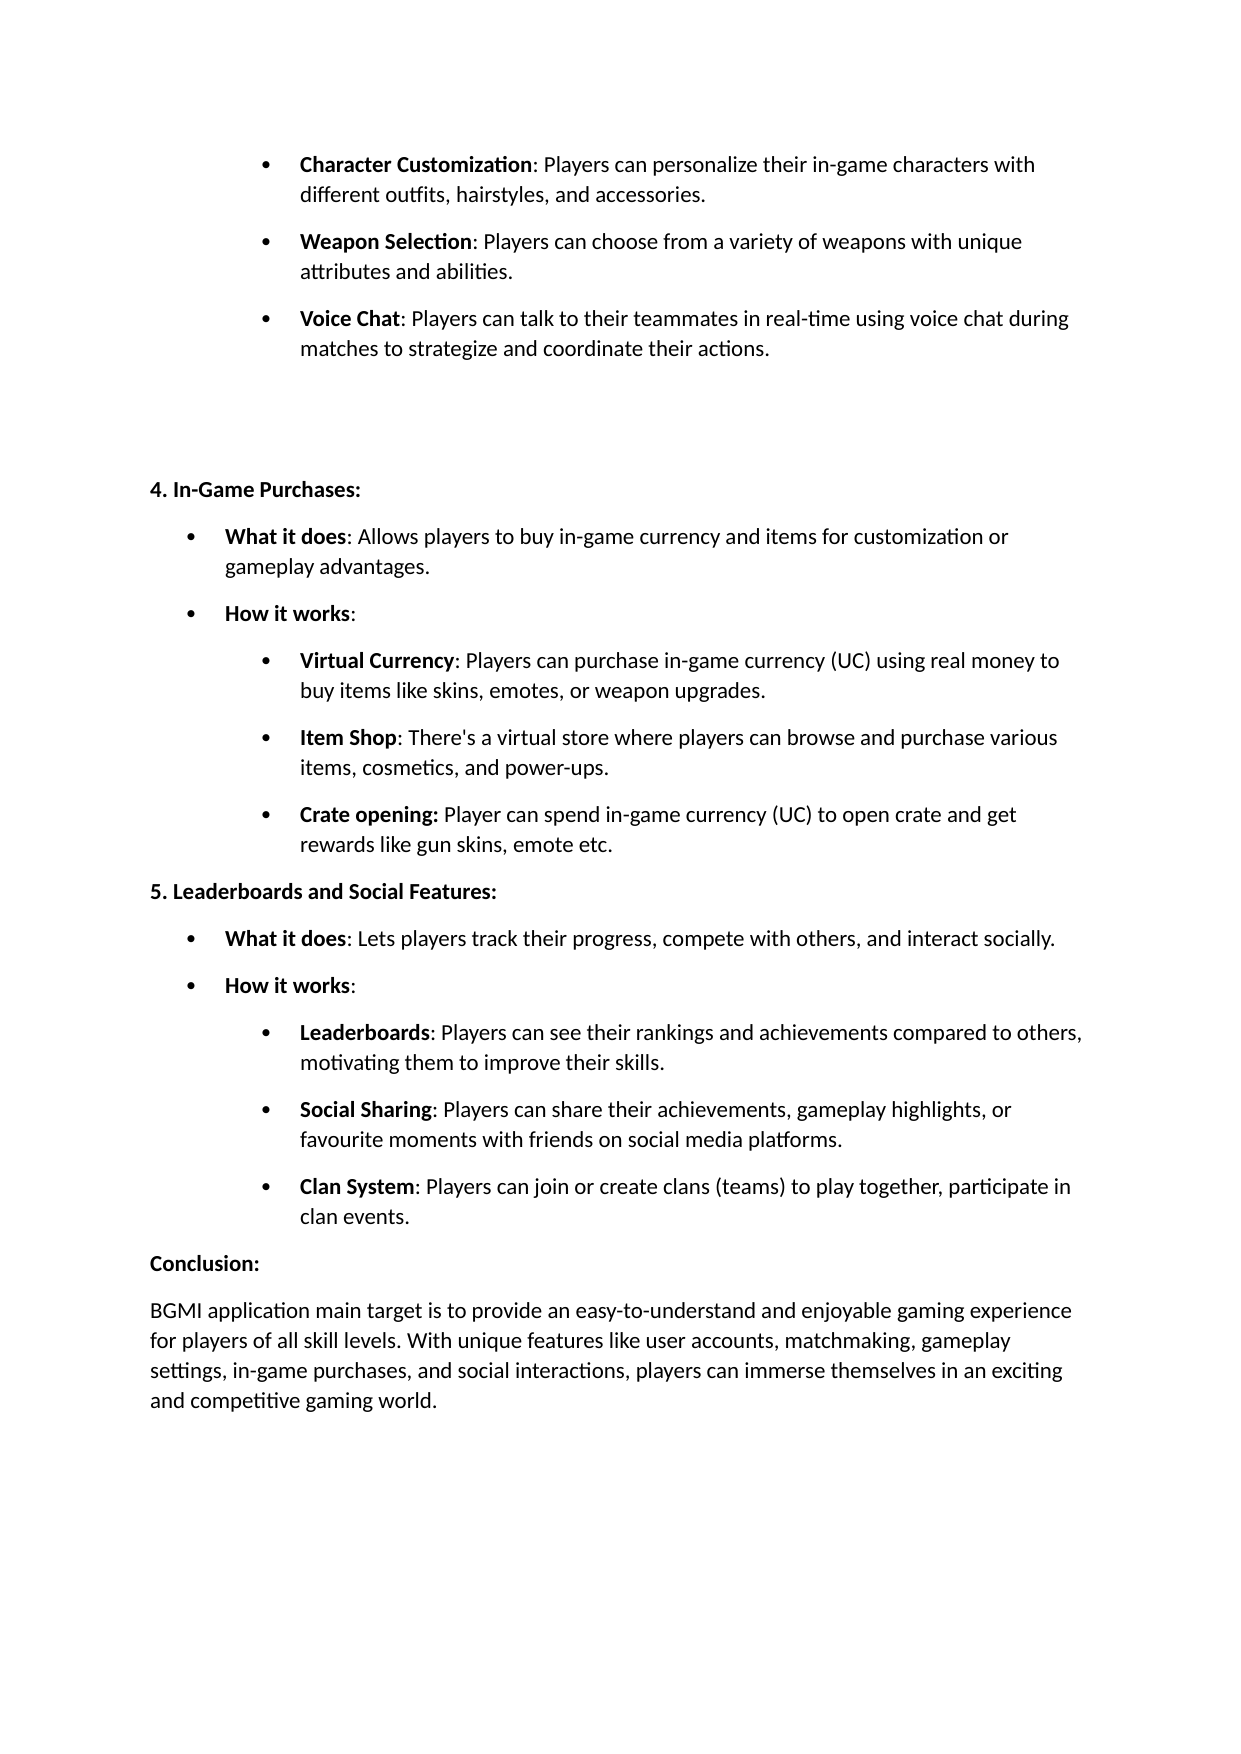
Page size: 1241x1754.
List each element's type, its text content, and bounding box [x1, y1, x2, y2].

list Clan System: Players can join or create clans (teams) to play together, participate in clan events. [262, 1172, 1090, 1230]
list Leaderboards: Players can see their rankings and achievements compared to others, motivating them to improve their skills. [262, 1018, 1090, 1076]
list Item Shop: There's a virtual store where players can browse and purchase various items, cosmetics, and power-ups. [262, 723, 1090, 781]
list What it does: Lets players track their progress, compete with others, and interact socially. [187, 924, 1090, 952]
list Weapon Selection: Players can choose from a variety of weapons with unique attributes and abilities. [262, 227, 1090, 285]
list How it works: [187, 971, 1090, 999]
list Social Sharing: Players can share their achievements, gameplay highlights, or favourite moments with friends on social media platforms. [262, 1095, 1090, 1153]
list Crate opening: Player can spend in-game currency (UC) to open crate and get rewards like gun skins, emote etc. [262, 800, 1090, 858]
list Voice Chat: Players can talk to their teammates in real-time using voice chat during matches to strategize and coordinate their actions. [262, 304, 1090, 362]
text 5. Leaderboards and Social Features: [150, 877, 1090, 905]
text 4. In-Game Purchases: [150, 475, 1090, 503]
list How it works: [187, 599, 1090, 627]
text Conclusion: [150, 1249, 1090, 1277]
text BGMI application main target is to provide an easy-to-understand and enjoyable gaming experience for players of all skill levels. With unique features like user accounts, matchmaking, gameplay settings, in-game purchases, and social interactions, players can immerse themselves in an exciting and competitive gaming world. [150, 1296, 1090, 1414]
list Virtual Currency: Players can purchase in-game currency (UC) using real money to buy items like skins, emotes, or weapon upgrades. [262, 646, 1090, 704]
list Character Customization: Players can personalize their in-game characters with different outfits, hairstyles, and accessories. [262, 150, 1090, 208]
list What it does: Allows players to buy in-game currency and items for customization or gameplay advantages. [187, 522, 1090, 580]
